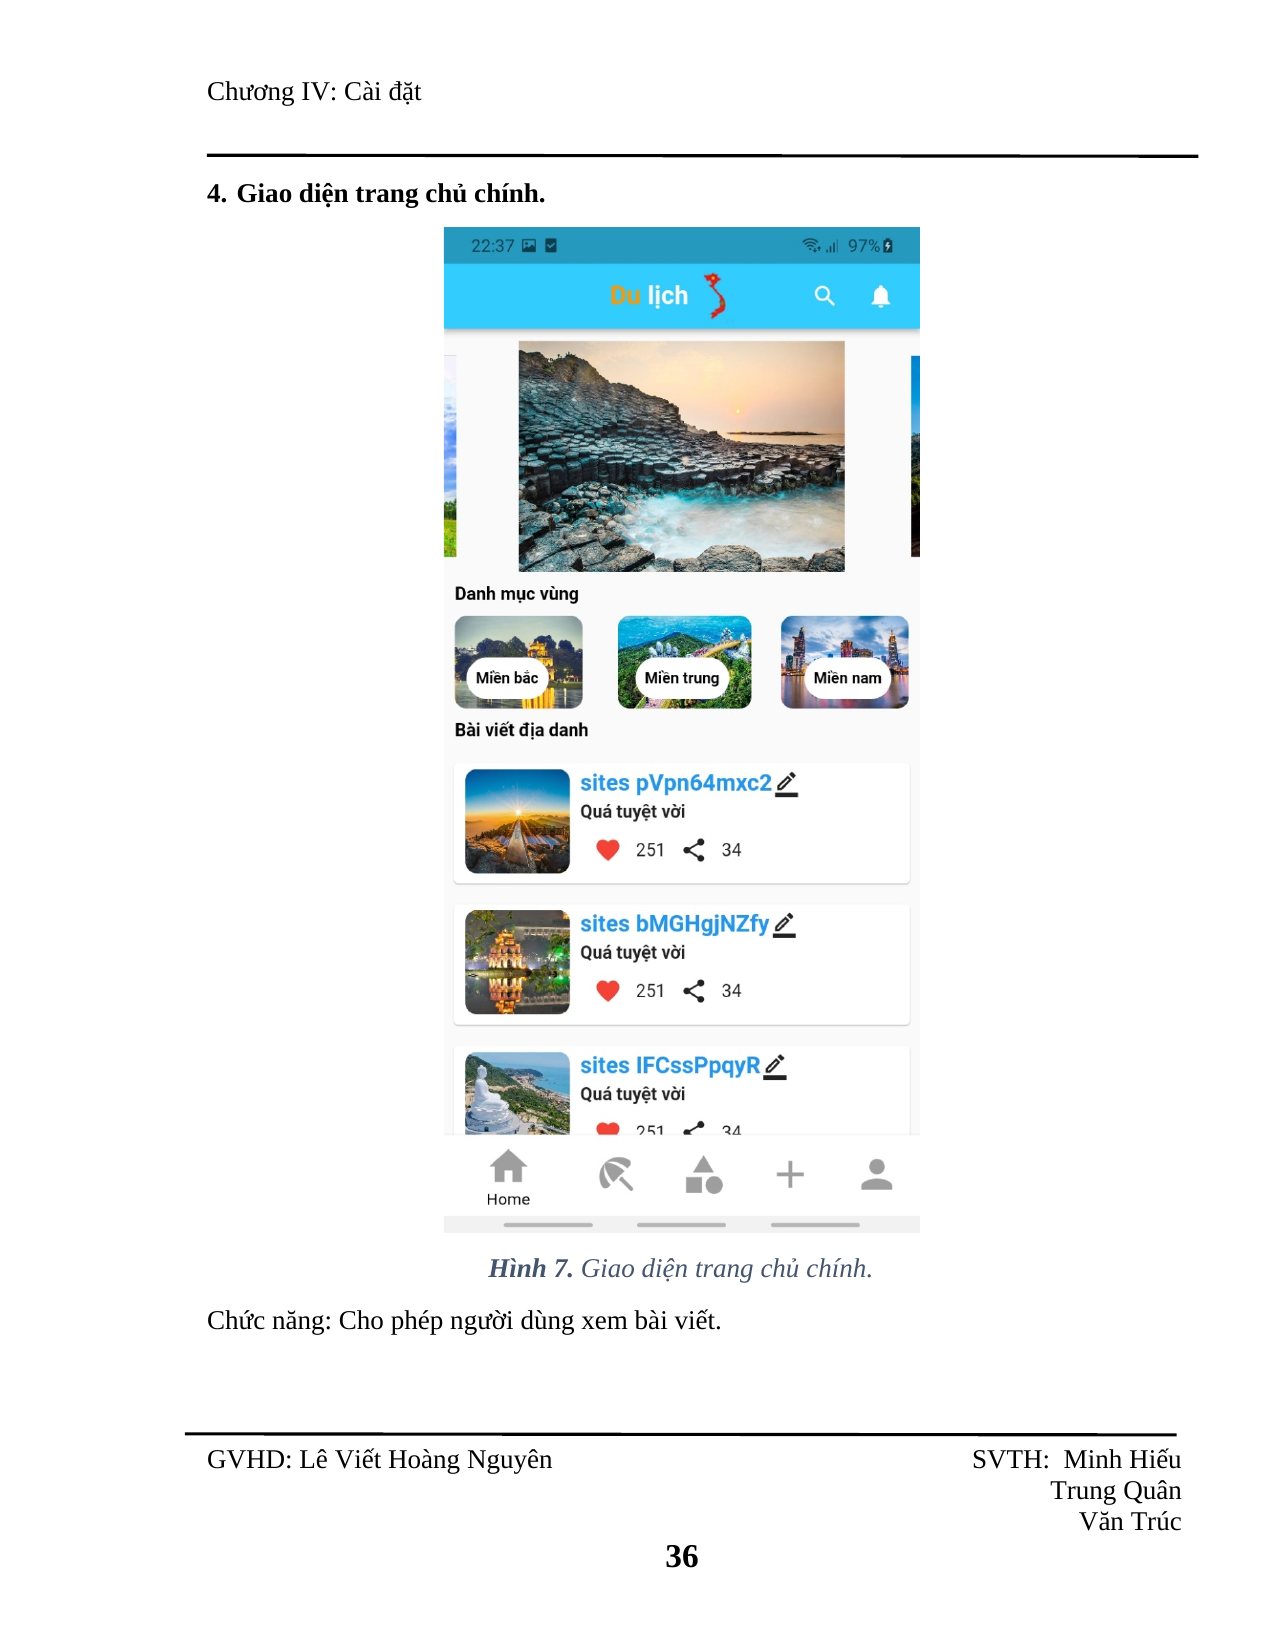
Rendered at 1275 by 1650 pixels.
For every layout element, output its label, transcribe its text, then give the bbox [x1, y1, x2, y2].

text Hình 7. Giao diện trang chủ chính. [207, 1252, 1157, 1283]
text Chức năng: Cho phép người dùng xem bài viết. [207, 1304, 1157, 1336]
picture [914, 371, 920, 381]
list Giao diện trang chủ chính. [207, 177, 1157, 208]
picture [443, 227, 920, 1233]
